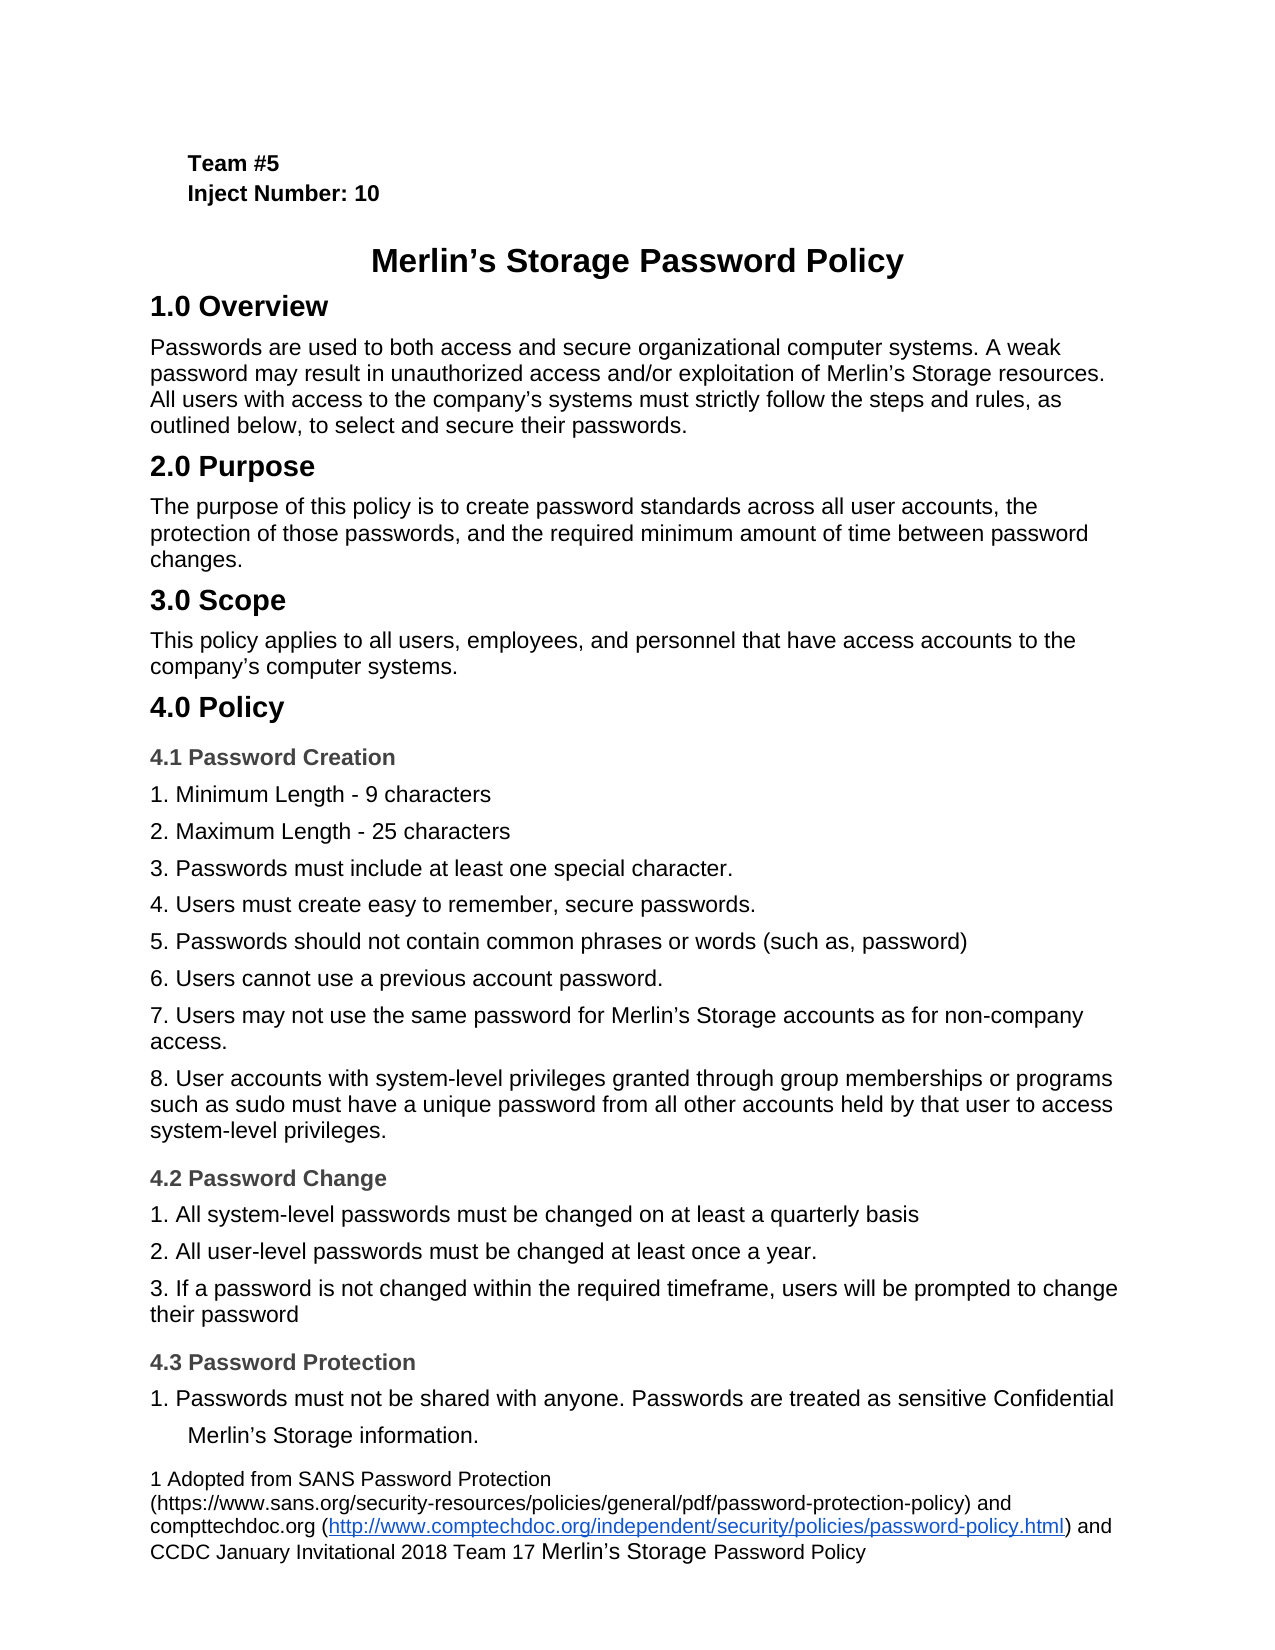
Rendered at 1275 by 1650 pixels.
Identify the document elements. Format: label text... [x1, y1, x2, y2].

text 4. Users must create easy to remember, secure passwords. [150, 891, 1125, 918]
text 1. Minimum Length - 9 characters [150, 781, 1125, 807]
text 3. Passwords must include at least one special character. [150, 854, 1125, 881]
text Merlin’s Storage information. [150, 1422, 1125, 1448]
subtitle 4.1 Password Creation [150, 744, 1125, 771]
text 2. Maximum Length - 25 characters [150, 818, 1125, 844]
subtitle 4.2 Password Change [150, 1164, 1125, 1191]
text 2.0 Purpose [150, 449, 1125, 483]
text The purpose of this policy is to create password standards across all user accounts, the protection of those passwords, and the required minimum amount of time between password changes. [150, 493, 1125, 572]
text 8. User accounts with system-level privileges granted through group memberships or programs such as sudo must have a unique password from all other accounts held by that user to access system-level privileges. [150, 1065, 1125, 1144]
text 3. If a password is not changed within the required timeframe, users will be prompted to change their password [150, 1275, 1125, 1328]
subtitle 4.3 Password Protection [150, 1348, 1125, 1375]
text 6. Users cannot use a previous account password. [150, 965, 1125, 991]
text Inject Number: 10 [187, 180, 1125, 207]
text This policy applies to all users, employees, and personnel that have access accounts to the company’s computer systems. [150, 627, 1125, 679]
text 2. All user-level passwords must be changed at least once a year. [150, 1238, 1125, 1264]
text 4.0 Policy [150, 690, 1125, 723]
text Passwords are used to both access and secure organizational computer systems. A weak password may result in unauthorized access and/or exploitation of Merlin’s Storage resources. All users with access to the company’s systems must strictly follow the steps and rules, as outlined below, to select and secure their passwords. [150, 333, 1125, 439]
text 1.0 Overview [150, 289, 1125, 323]
text 5. Passwords should not contain common phrases or words (such as, password) [150, 928, 1125, 954]
text 3.0 Scope [150, 583, 1125, 616]
text 1. All system-level passwords must be changed on at least a quarterly basis [150, 1201, 1125, 1228]
text Merlin’s Storage Password Policy [150, 241, 1125, 279]
text 7. Users may not use the same password for Merlin’s Storage accounts as for non-company access. [150, 1002, 1125, 1054]
text Team #5 [187, 150, 1125, 176]
text 1. Passwords must not be shared with anyone. Passwords are treated as sensitive Confidential [150, 1385, 1125, 1412]
